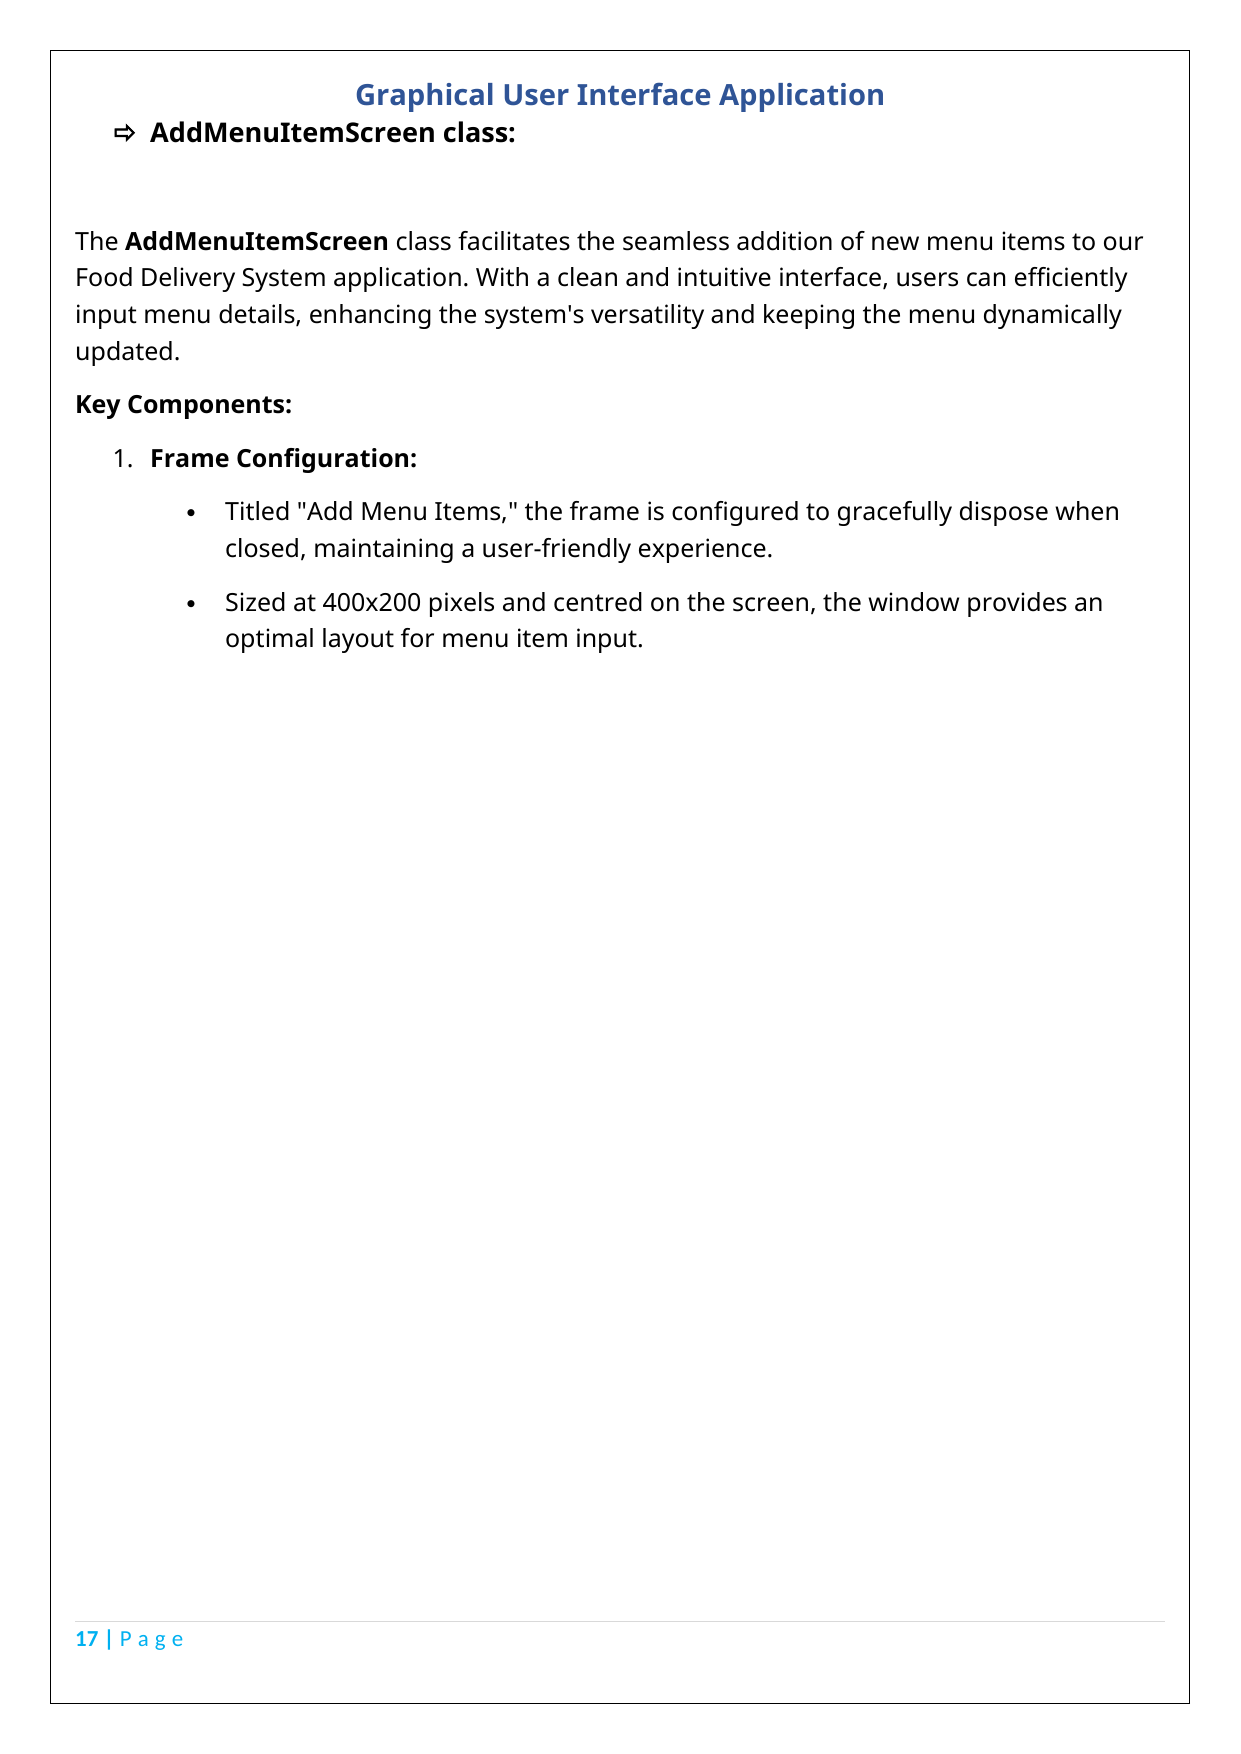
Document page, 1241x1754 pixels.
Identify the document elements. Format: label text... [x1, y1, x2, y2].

list Frame Configuration: [112, 441, 1165, 474]
text The AddMenuItemScreen class facilitates the seamless addition of new menu items to our Food Delivery System application. With a clean and intuitive interface, users can efficiently input menu details, enhancing the system's versatility and keeping the menu dynamically updated. [75, 223, 1165, 368]
list Titled "Add Menu Items," the frame is configured to gracefully dispose when closed, maintaining a user-friendly experience. [187, 494, 1165, 565]
list Sized at 400x200 pixels and centred on the screen, the window provides an optimal layout for menu item input. [187, 584, 1165, 655]
list AddMenuItemScreen class: [112, 113, 1165, 150]
text Key Components: [75, 387, 1165, 421]
